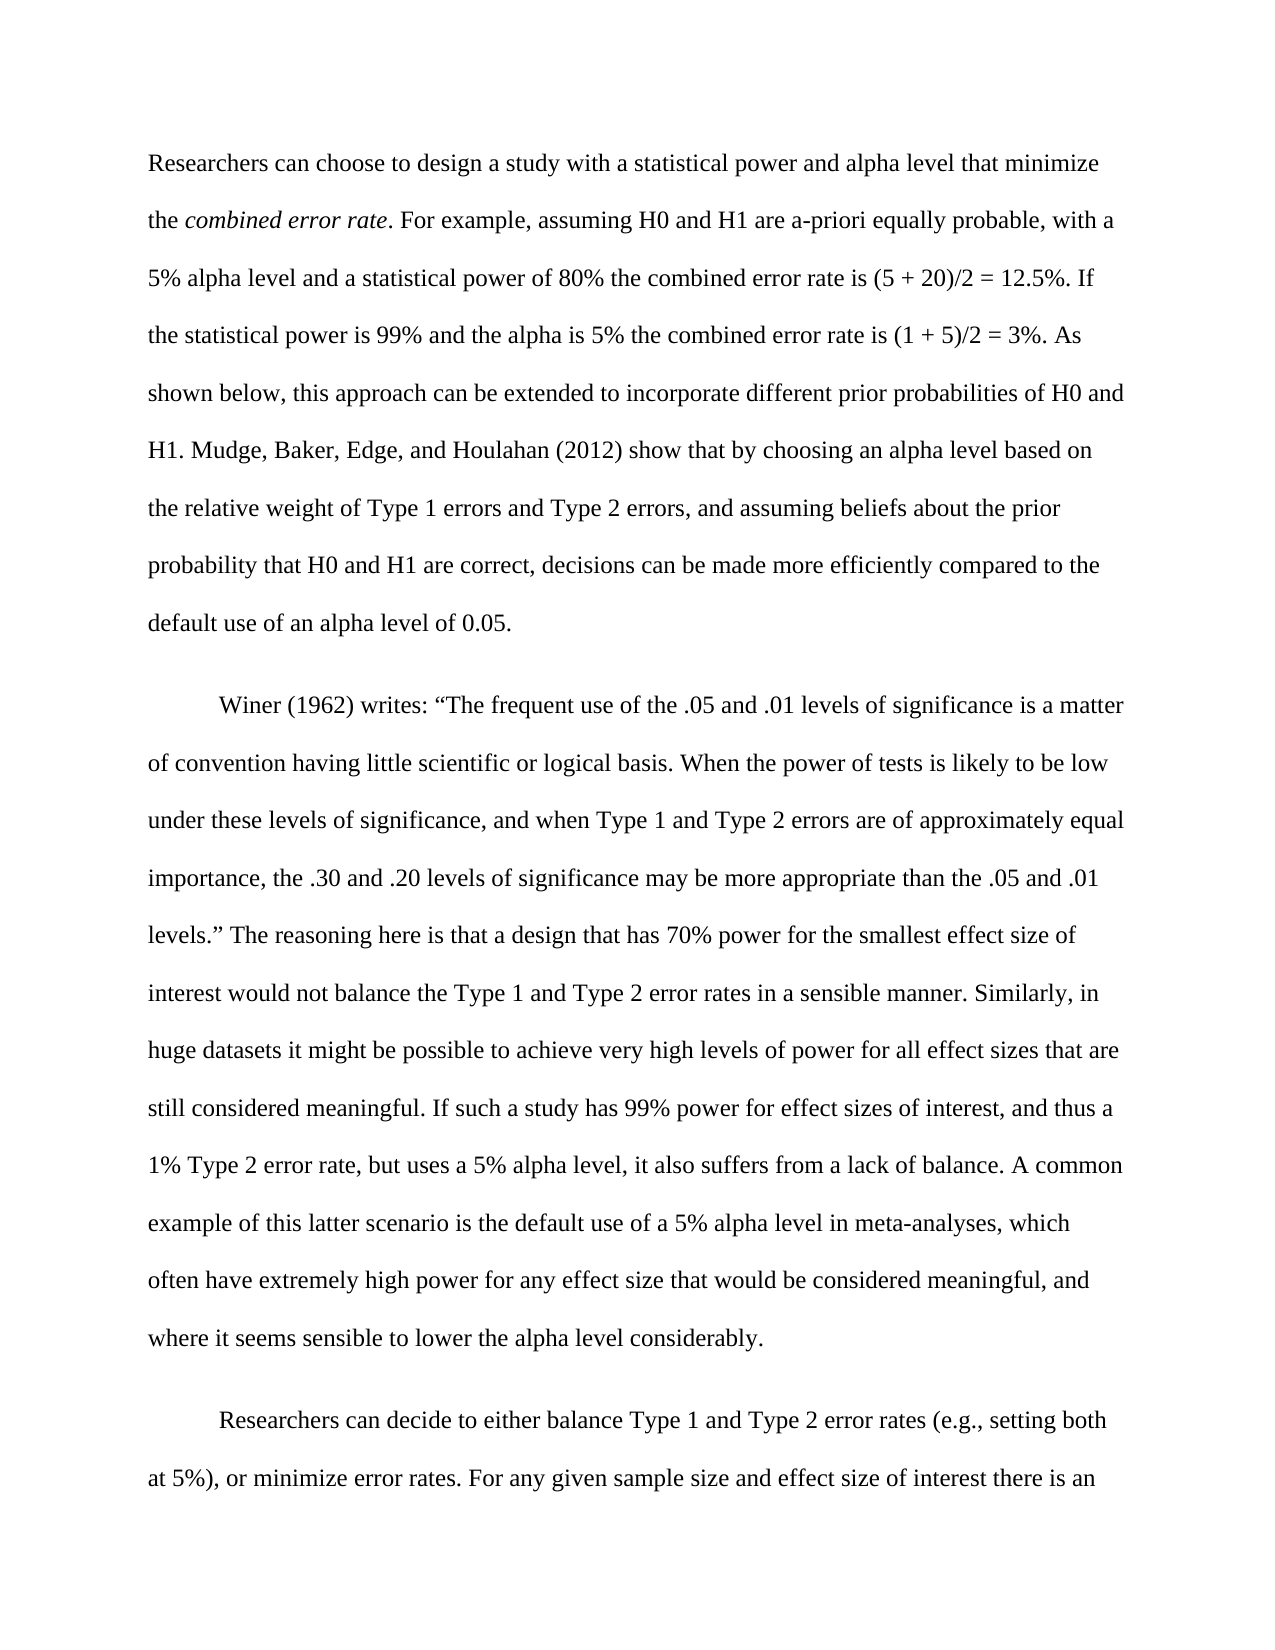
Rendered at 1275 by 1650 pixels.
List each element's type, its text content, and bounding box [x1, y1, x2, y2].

text Winer (1962) writes: “The frequent use of the .05 and .01 levels of significance is a matter of convention having little scientific or logical basis. When the power of tests is likely to be low under these levels of significance, and when Type 1 and Type 2 errors are of approximately equal importance, the .30 and .20 levels of significance may be more appropriate than the .05 and .01 levels.” The reasoning here is that a design that has 70% power for the smallest effect size of interest would not balance the Type 1 and Type 2 error rates in a sensible manner. Similarly, in huge datasets it might be possible to achieve very high levels of power for all effect sizes that are still considered meaningful. If such a study has 99% power for effect sizes of interest, and thus a 1% Type 2 error rate, but uses a 5% alpha level, it also suffers from a lack of balance. A common example of this latter scenario is the default use of a 5% alpha level in meta-analyses, which often have extremely high power for any effect size that would be considered meaningful, and where it seems sensible to lower the alpha level considerably. [148, 690, 1127, 1351]
